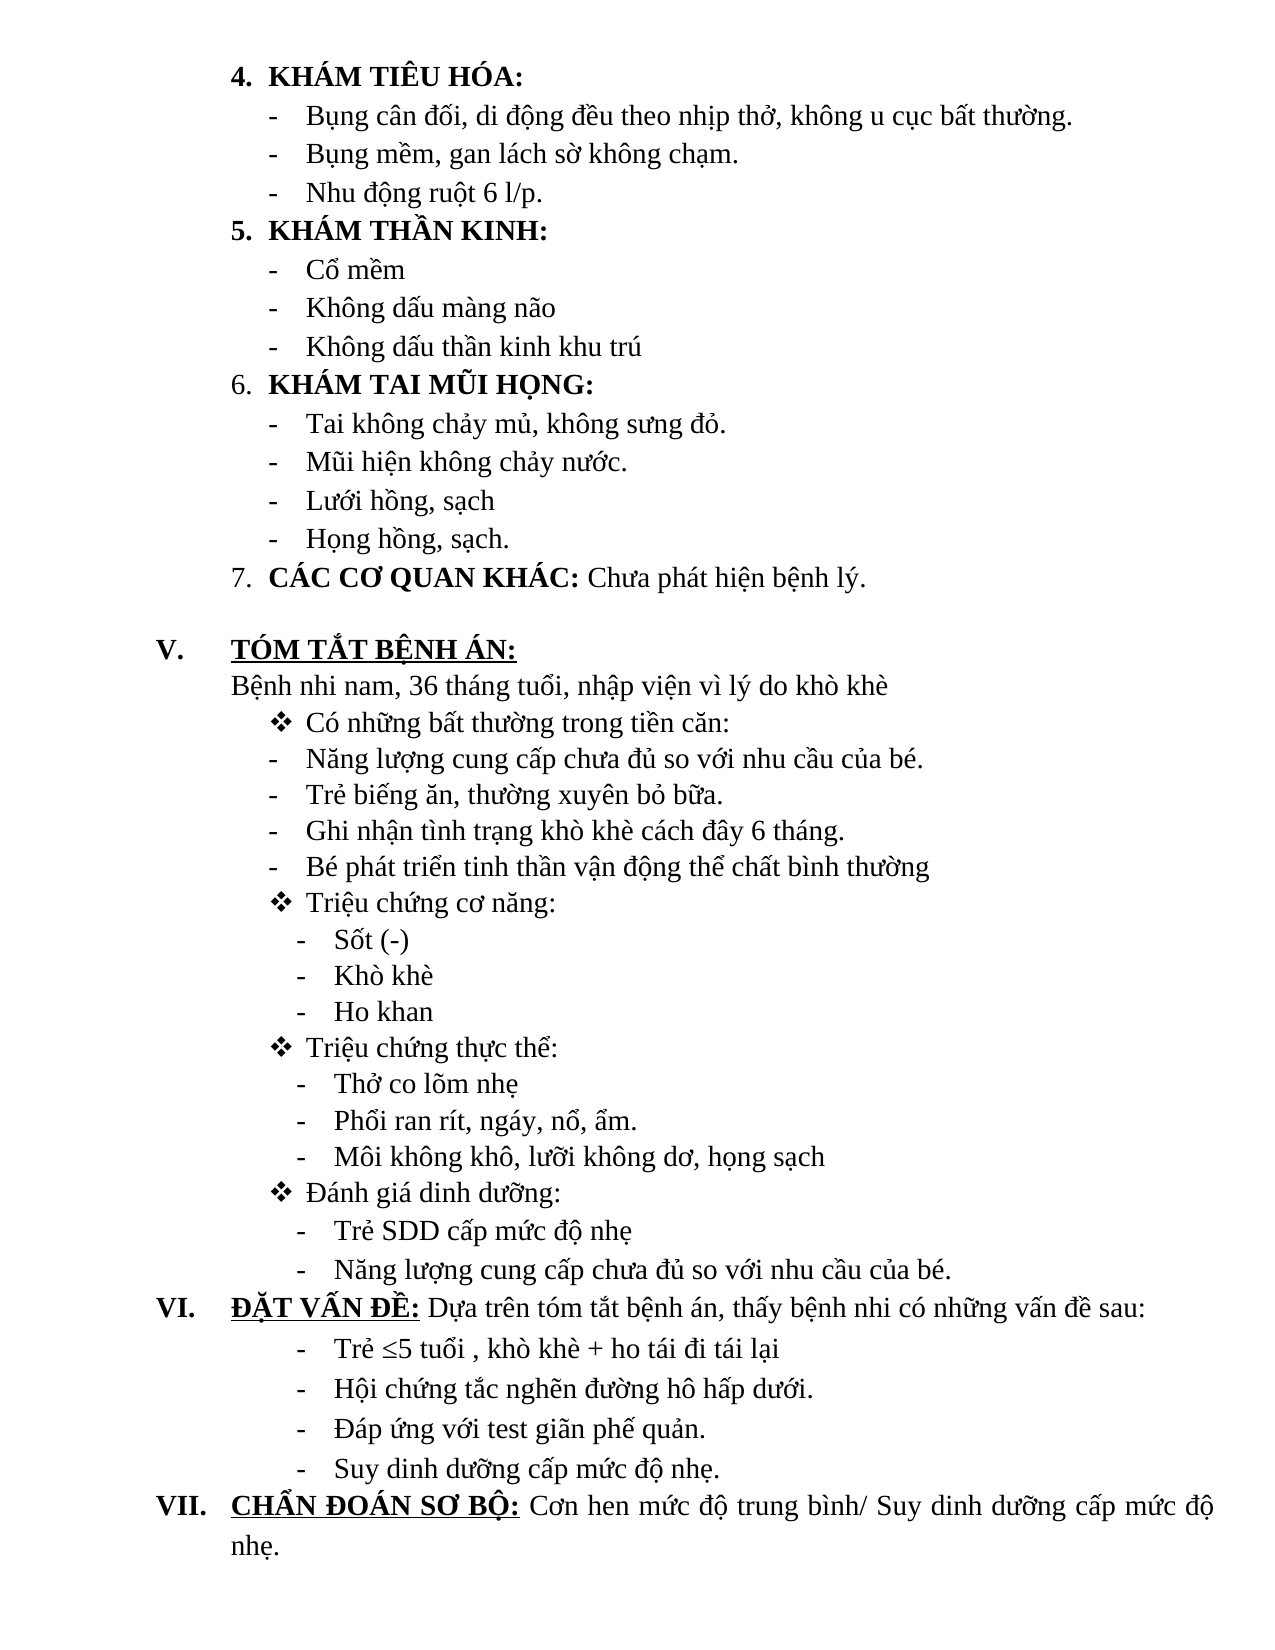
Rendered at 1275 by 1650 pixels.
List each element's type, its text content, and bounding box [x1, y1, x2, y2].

list Sốt (-) [296, 922, 1216, 955]
list Đáp ứng với test giãn phế quản. [296, 1411, 1216, 1445]
list Ho khan [296, 994, 1216, 1028]
list Tai không chảy mủ, không sưng đỏ. [268, 406, 1216, 439]
list Cổ mềm [268, 252, 1216, 285]
list Suy dinh dưỡng cấp mức độ nhẹ. [296, 1451, 1216, 1485]
list Họng hồng, sạch. [268, 522, 1216, 555]
list TÓM TẮT BỆNH ÁN: [156, 632, 1216, 666]
list Bệnh nhi nam, 36 tháng tuổi, nhập viện vì lý do khò khè [231, 668, 1216, 702]
list Bé phát triển tinh thần vận động thể chất bình thường [268, 849, 1216, 883]
list Trẻ biếng ăn, thường xuyên bỏ bữa. [268, 777, 1216, 811]
list Hội chứng tắc nghẽn đường hô hấp dưới. [296, 1371, 1216, 1404]
list Môi không khô, lưỡi không dơ, họng sạch [296, 1139, 1216, 1172]
list Thở co lõm nhẹ [296, 1066, 1216, 1100]
list Có những bất thường trong tiền căn: [268, 705, 1216, 738]
list Mũi hiện không chảy nước. [268, 444, 1216, 478]
list Năng lượng cung cấp chưa đủ so với nhu cầu của bé. [296, 1252, 1216, 1286]
list Không dấu thần kinh khu trú [268, 329, 1216, 362]
list Trẻ ≤5 tuổi , khò khè + ho tái đi tái lại [296, 1331, 1216, 1364]
list Khò khè [296, 958, 1216, 991]
list CHẨN ĐOÁN SƠ BỘ: Cơn hen mức độ trung bình/ Suy dinh dưỡng cấp mức độ nhẹ. [156, 1488, 1216, 1561]
list CÁC CƠ QUAN KHÁC: Chưa phát hiện bệnh lý. [231, 560, 1216, 594]
list Nhu động ruột 6 l/p. [268, 175, 1216, 208]
list Bụng mềm, gan lách sờ không chạm. [268, 136, 1216, 170]
list KHÁM THẦN KINH: [231, 213, 1216, 247]
list Triệu chứng cơ năng: [268, 886, 1216, 919]
list KHÁM TAI MŨI HỌNG: [231, 367, 1216, 401]
list ĐẶT VẤN ĐỀ: Dựa trên tóm tắt bệnh án, thấy bệnh nhi có những vấn đề sau: [156, 1291, 1216, 1324]
list Lưới hồng, sạch [268, 483, 1216, 517]
list Đánh giá dinh dưỡng: [268, 1175, 1216, 1208]
list Trẻ SDD cấp mức độ nhẹ [296, 1213, 1216, 1247]
list Ghi nhận tình trạng khò khè cách đây 6 tháng. [268, 813, 1216, 847]
list KHÁM TIÊU HÓA: [231, 59, 1216, 93]
list Năng lượng cung cấp chưa đủ so với nhu cầu của bé. [268, 741, 1216, 774]
list Triệu chứng thực thể: [268, 1030, 1216, 1064]
list Bụng cân đối, di động đều theo nhịp thở, không u cục bất thường. [268, 98, 1216, 131]
list Phổi ran rít, ngáy, nổ, ẩm. [296, 1103, 1216, 1136]
list Không dấu màng não [268, 290, 1216, 324]
